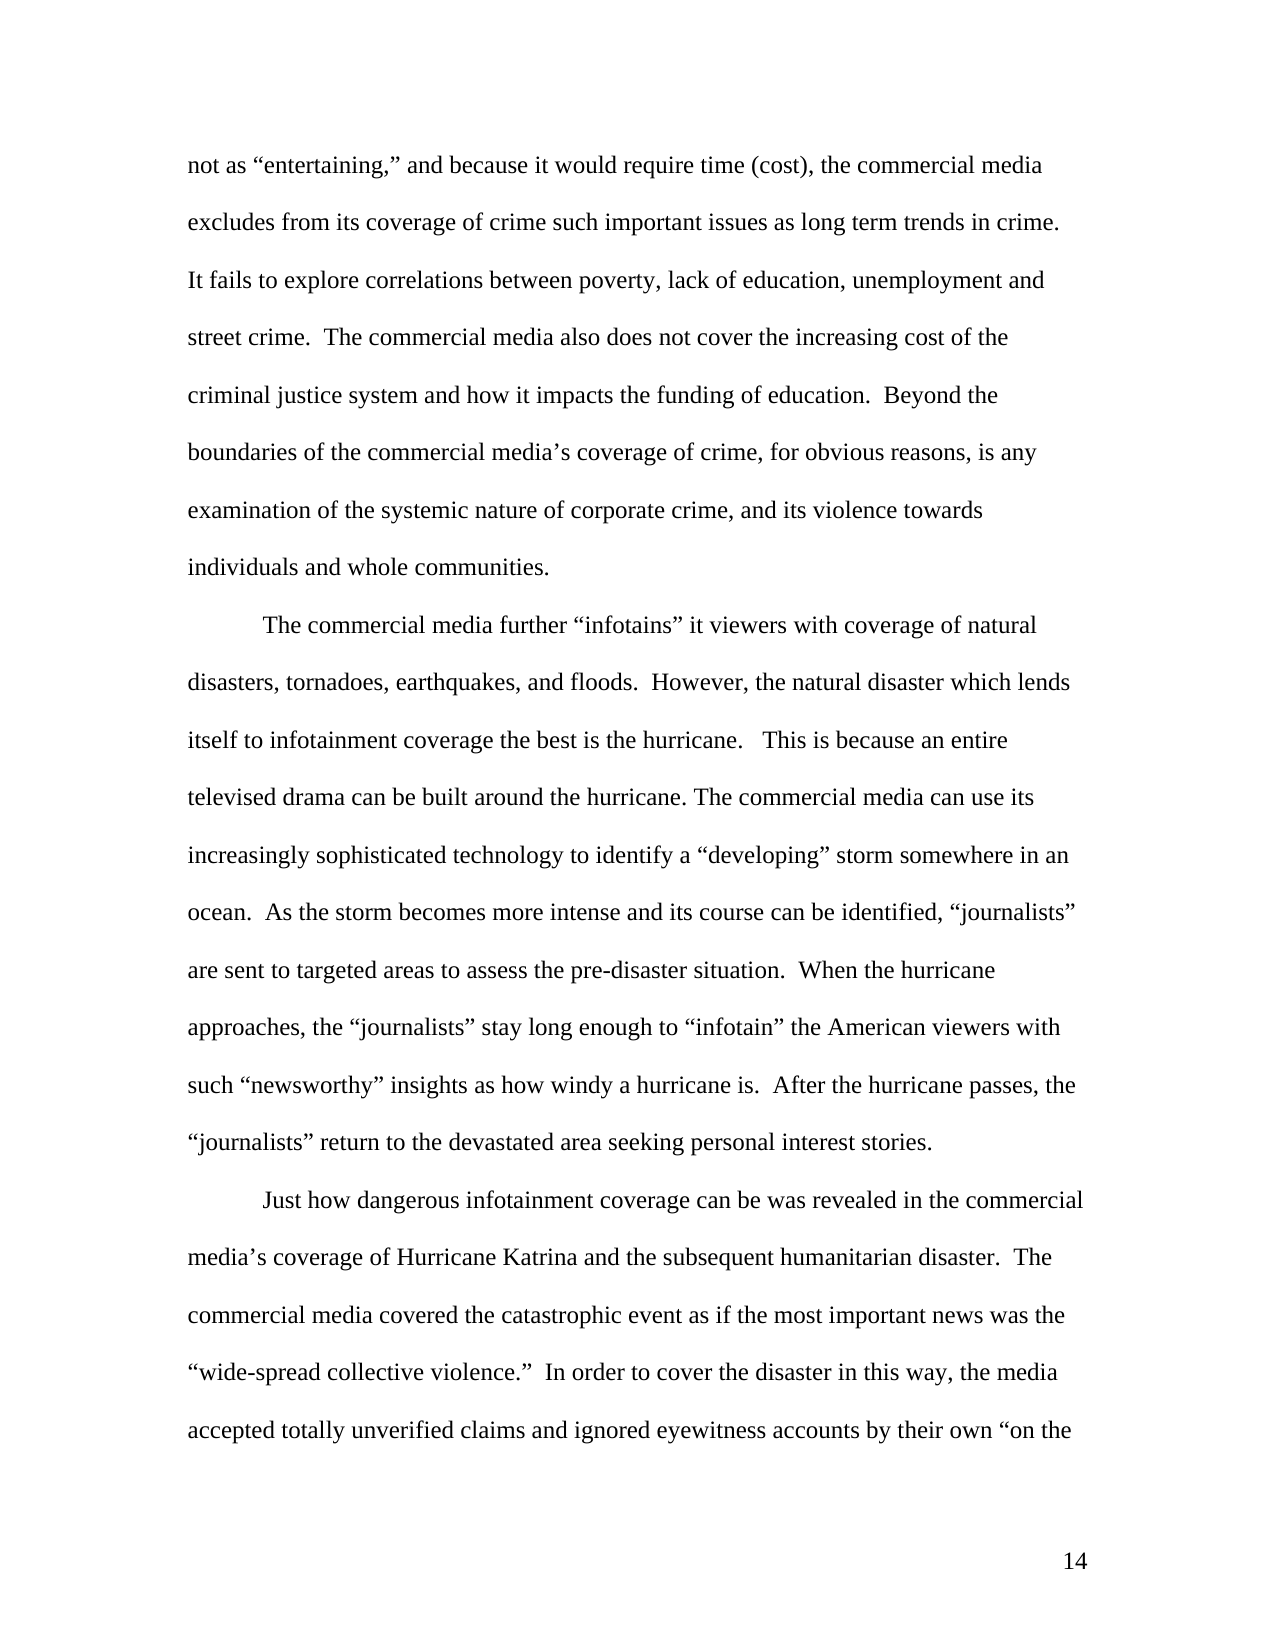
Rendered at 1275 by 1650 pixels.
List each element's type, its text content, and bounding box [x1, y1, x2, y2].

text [187, 1185, 1087, 1444]
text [187, 150, 1087, 581]
text The commercial media further “infotains” it viewers with coverage of natural disasters, tornadoes, earthquakes, and floods. However, the natural disaster which lends itself to infotainment coverage the best is the hurricane. This is because an entire televised drama can be built around the hurricane. The commercial media can use its increasingly sophisticated technology to identify a “developing” storm somewhere in an ocean. As the storm becomes more intense and its course can be identified, “journalists” are sent to targeted areas to assess the pre-disaster situation. When the hurricane approaches, the “journalists” stay long enough to “infotain” the American viewers with such “newsworthy” insights as how windy a hurricane is. After the hurricane passes, the “journalists” return to the devastated area seeking personal interest stories. [187, 610, 1087, 1156]
